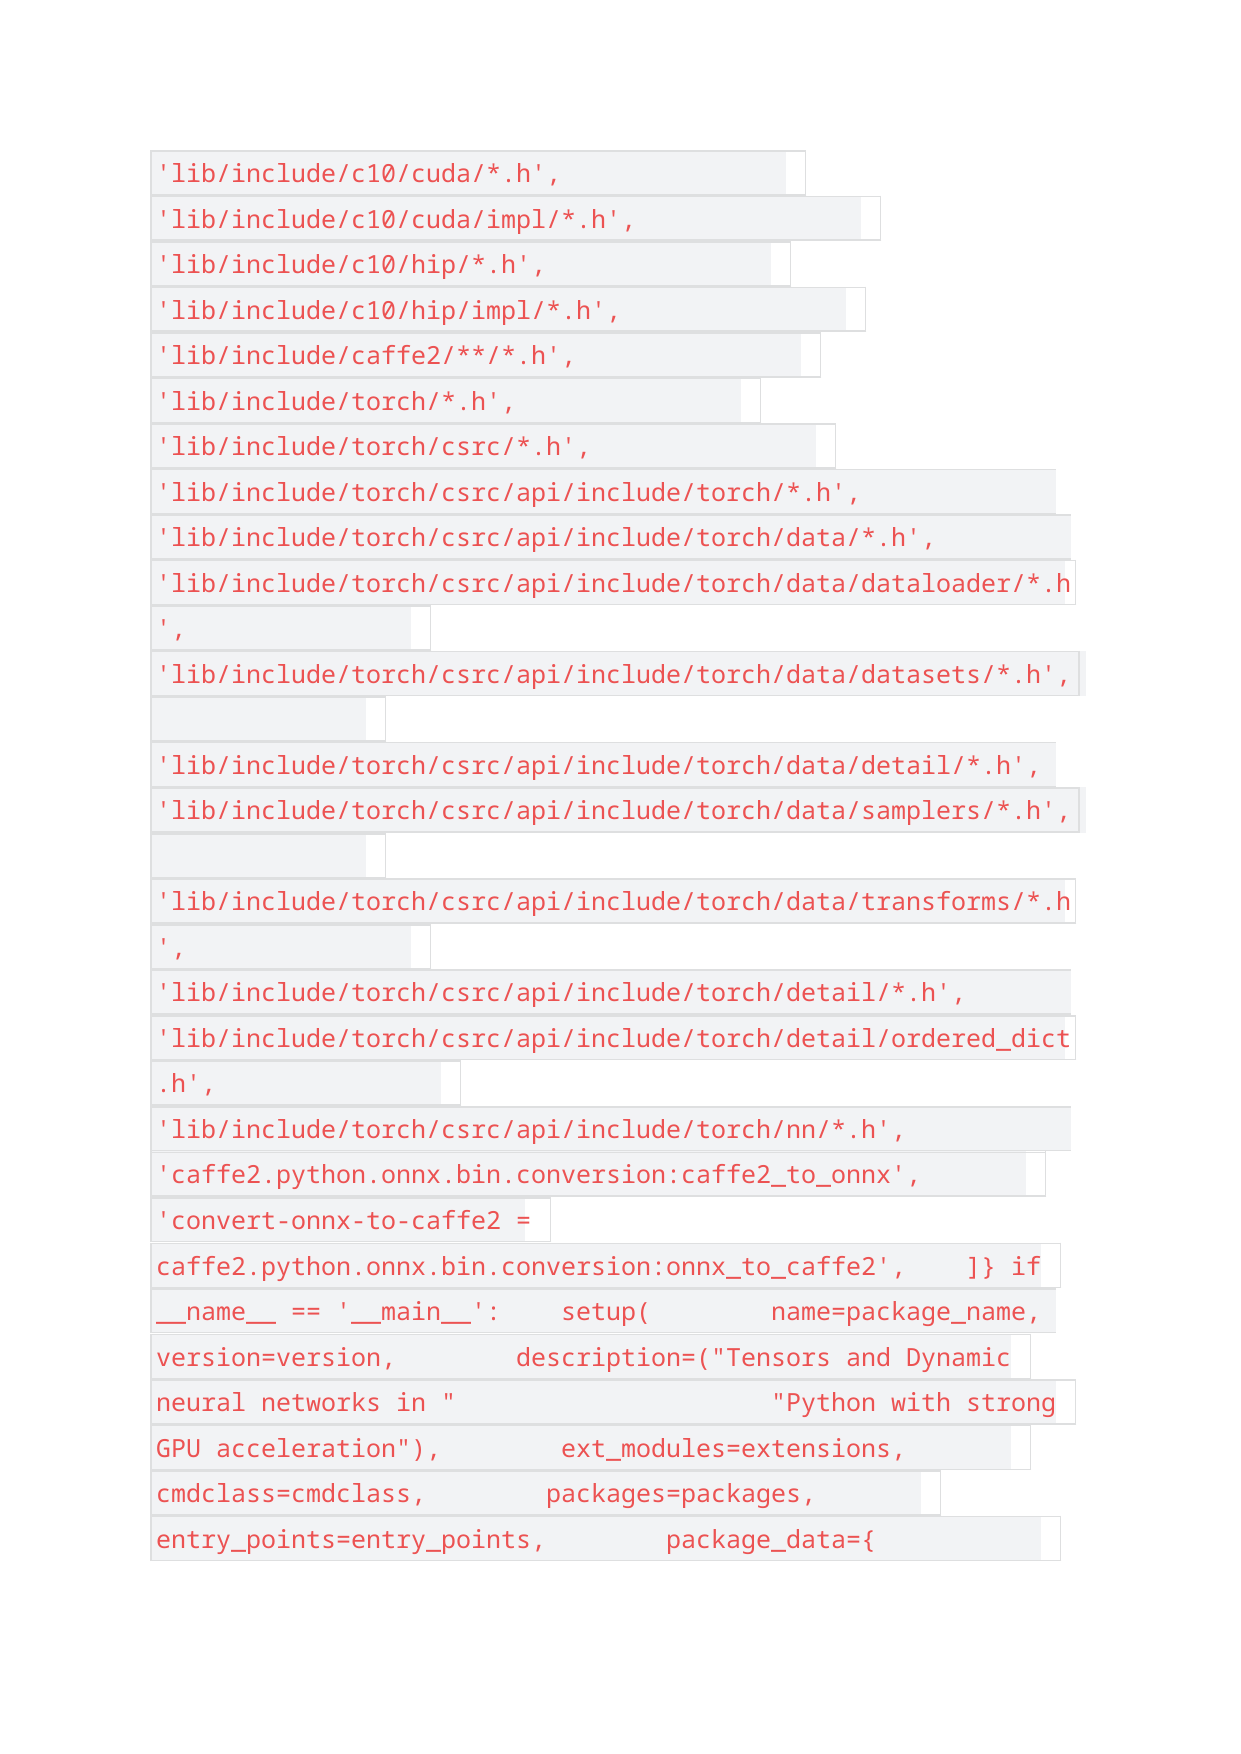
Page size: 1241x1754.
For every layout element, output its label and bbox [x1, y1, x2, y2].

text [151, 150, 1090, 1561]
